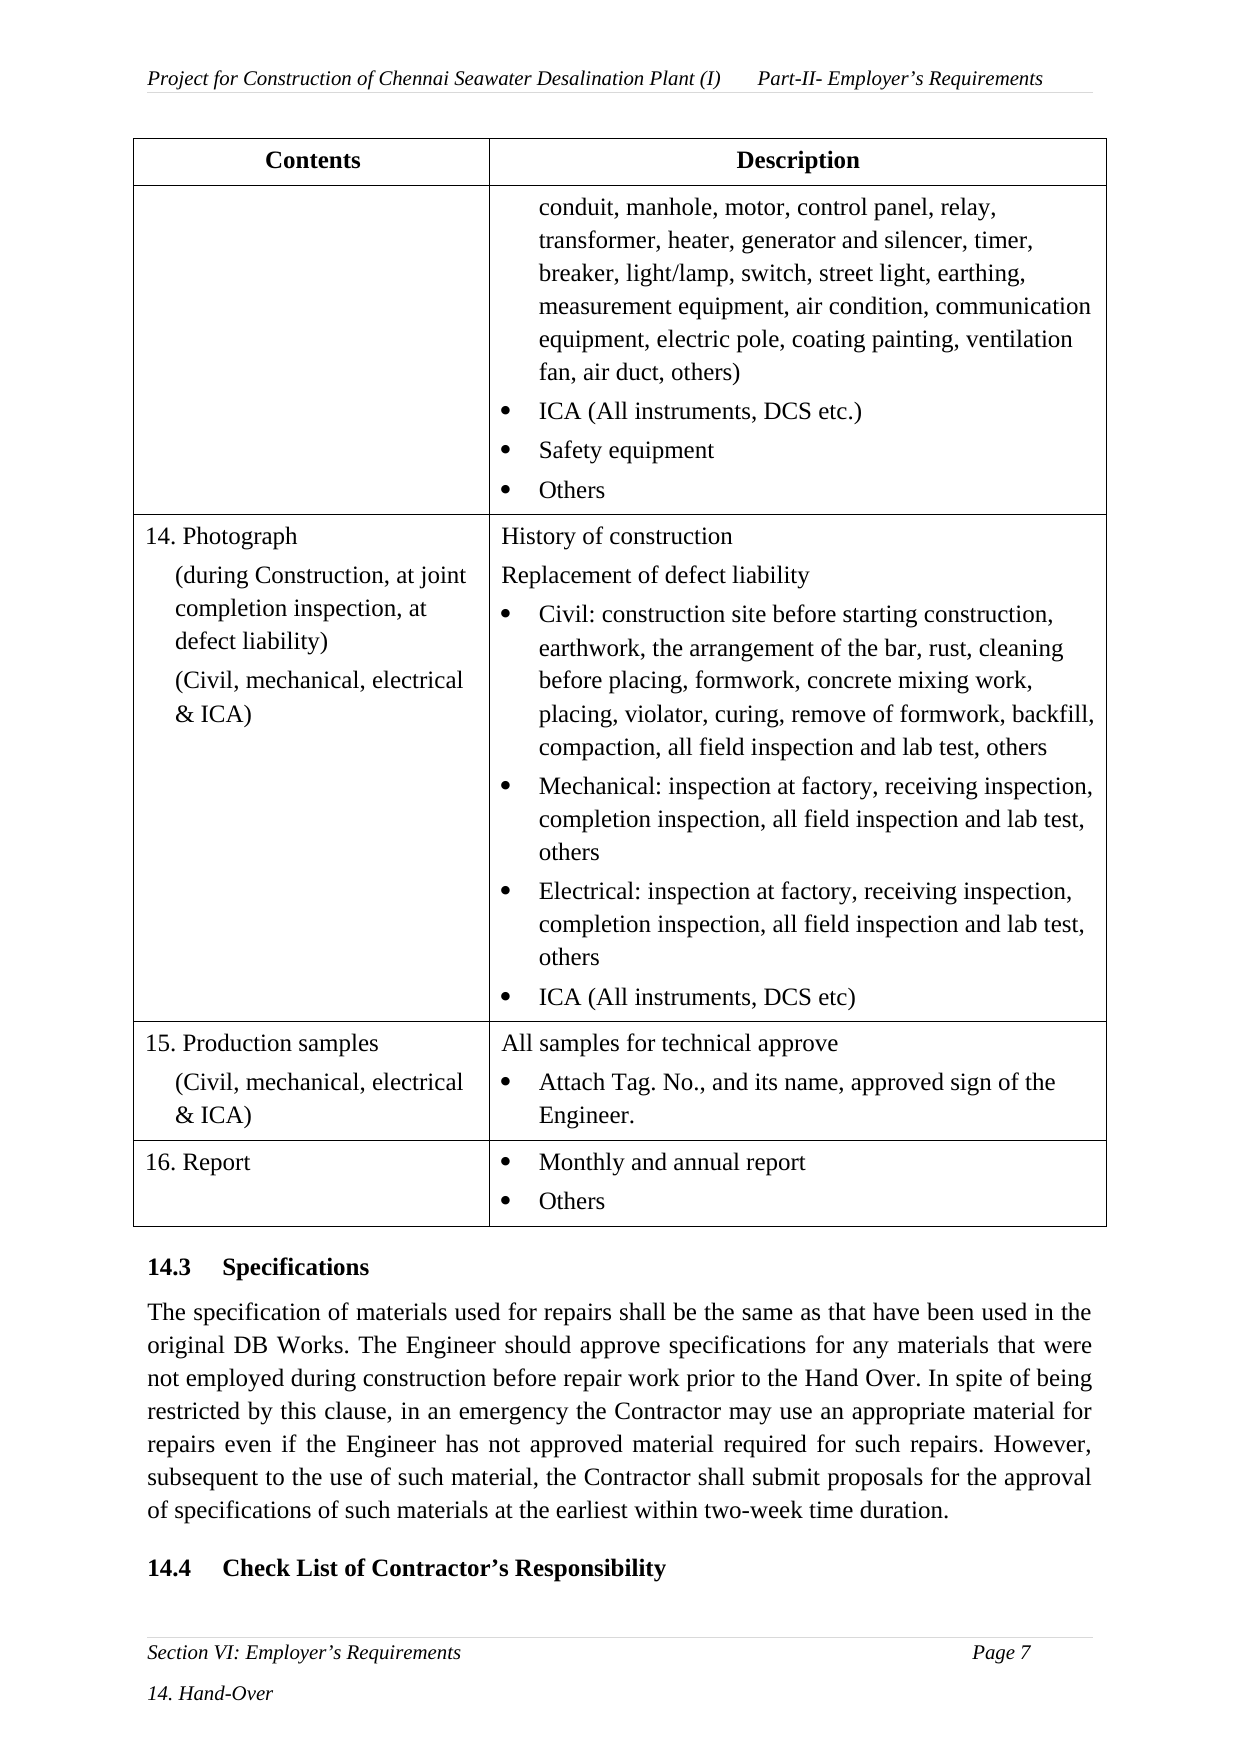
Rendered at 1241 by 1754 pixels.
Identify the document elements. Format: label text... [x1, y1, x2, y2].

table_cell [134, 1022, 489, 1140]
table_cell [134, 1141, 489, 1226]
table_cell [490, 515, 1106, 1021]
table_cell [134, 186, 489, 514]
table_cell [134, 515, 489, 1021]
text The specification of materials used for repairs shall be the same as that have been used in the original DB Works. The Engineer should approve specifications for any materials that were not employed during construction before repair work prior to the Hand Over. In spite of being restricted by this clause, in an emergency the Contractor may use an appropriate material for repairs even if the Engineer has not approved material required for such repairs. However, subsequent to the use of such material, the Contractor shall submit proposals for the approval of specifications of such materials at the earliest within two-week time duration. [147, 1297, 1093, 1524]
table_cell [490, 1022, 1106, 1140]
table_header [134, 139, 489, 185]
subtitle Specifications [147, 1252, 1093, 1280]
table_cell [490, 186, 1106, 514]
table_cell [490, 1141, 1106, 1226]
subtitle Check List of Contractor’s Responsibility [147, 1553, 1093, 1582]
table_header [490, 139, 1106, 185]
